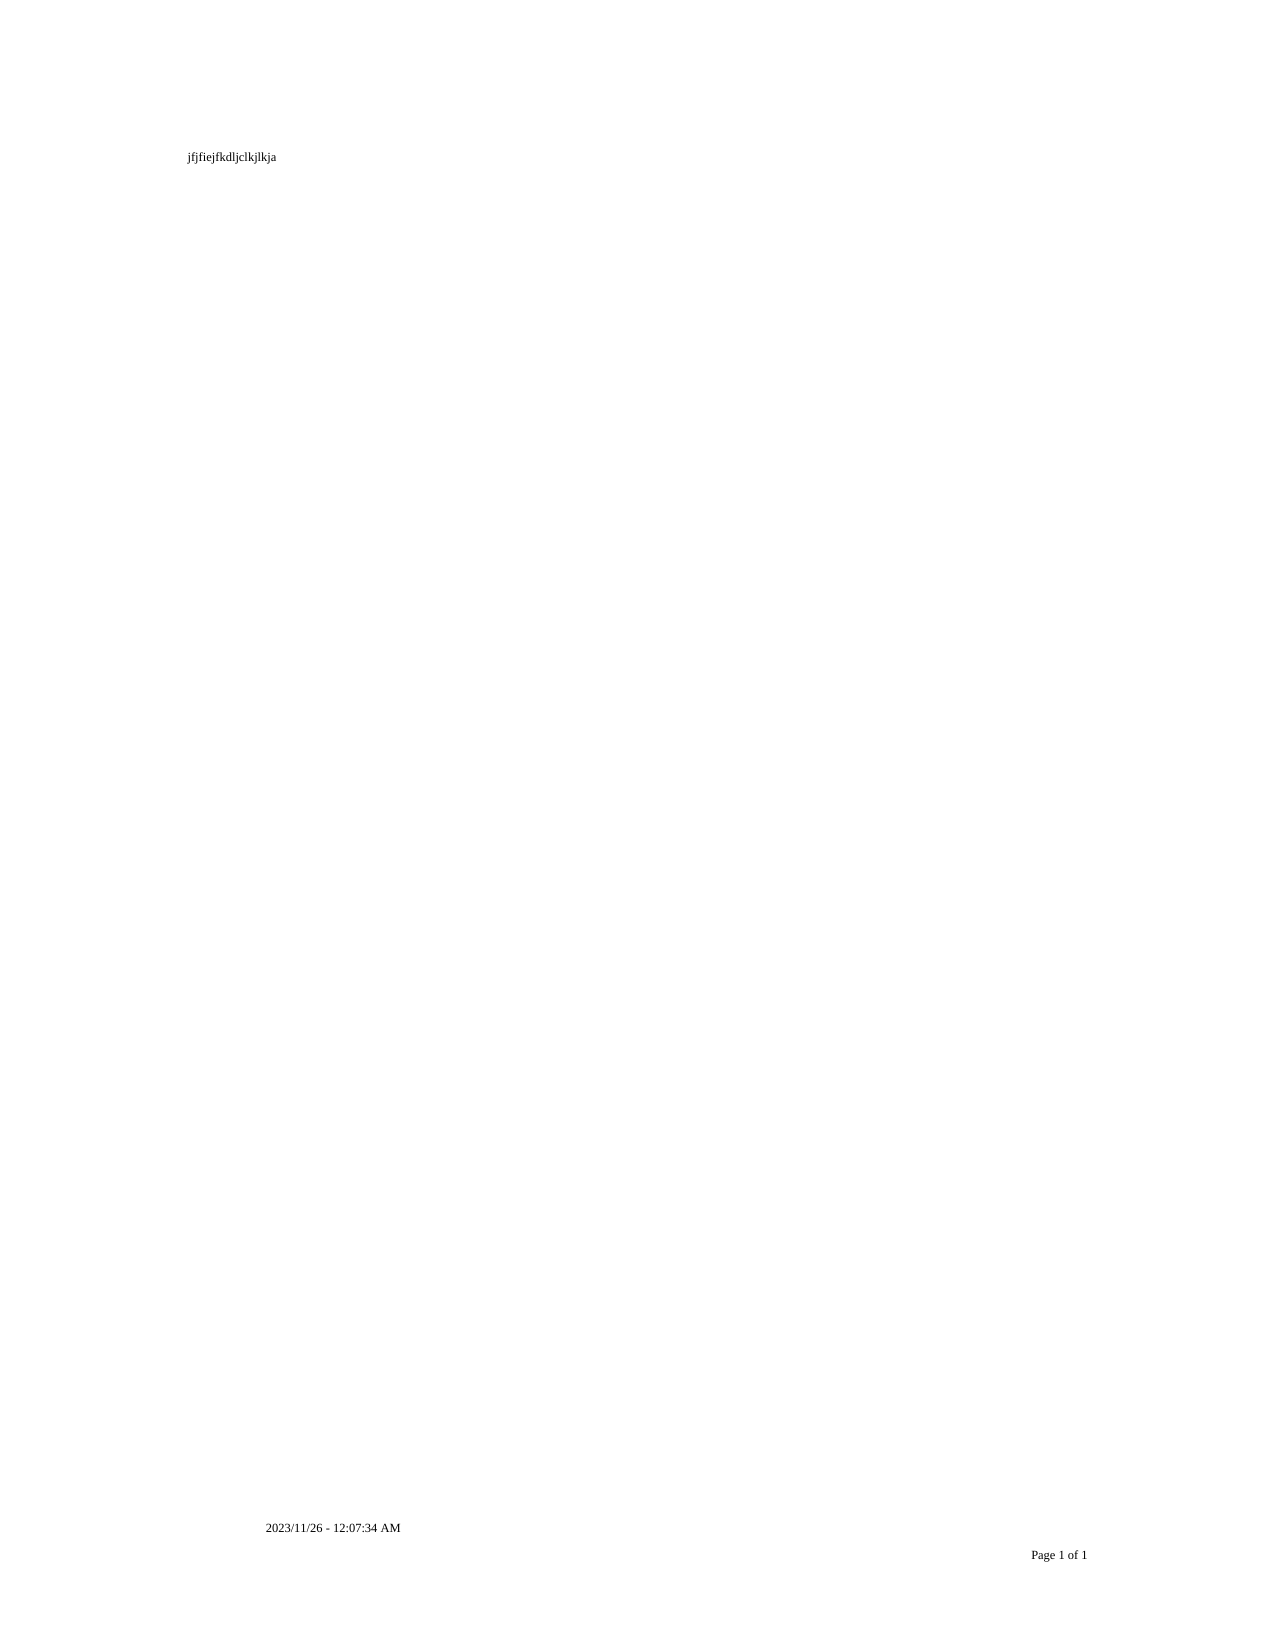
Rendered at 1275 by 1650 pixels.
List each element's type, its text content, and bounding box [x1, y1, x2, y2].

text jfjfiejfkdljclkjlkja [187, 150, 1087, 164]
